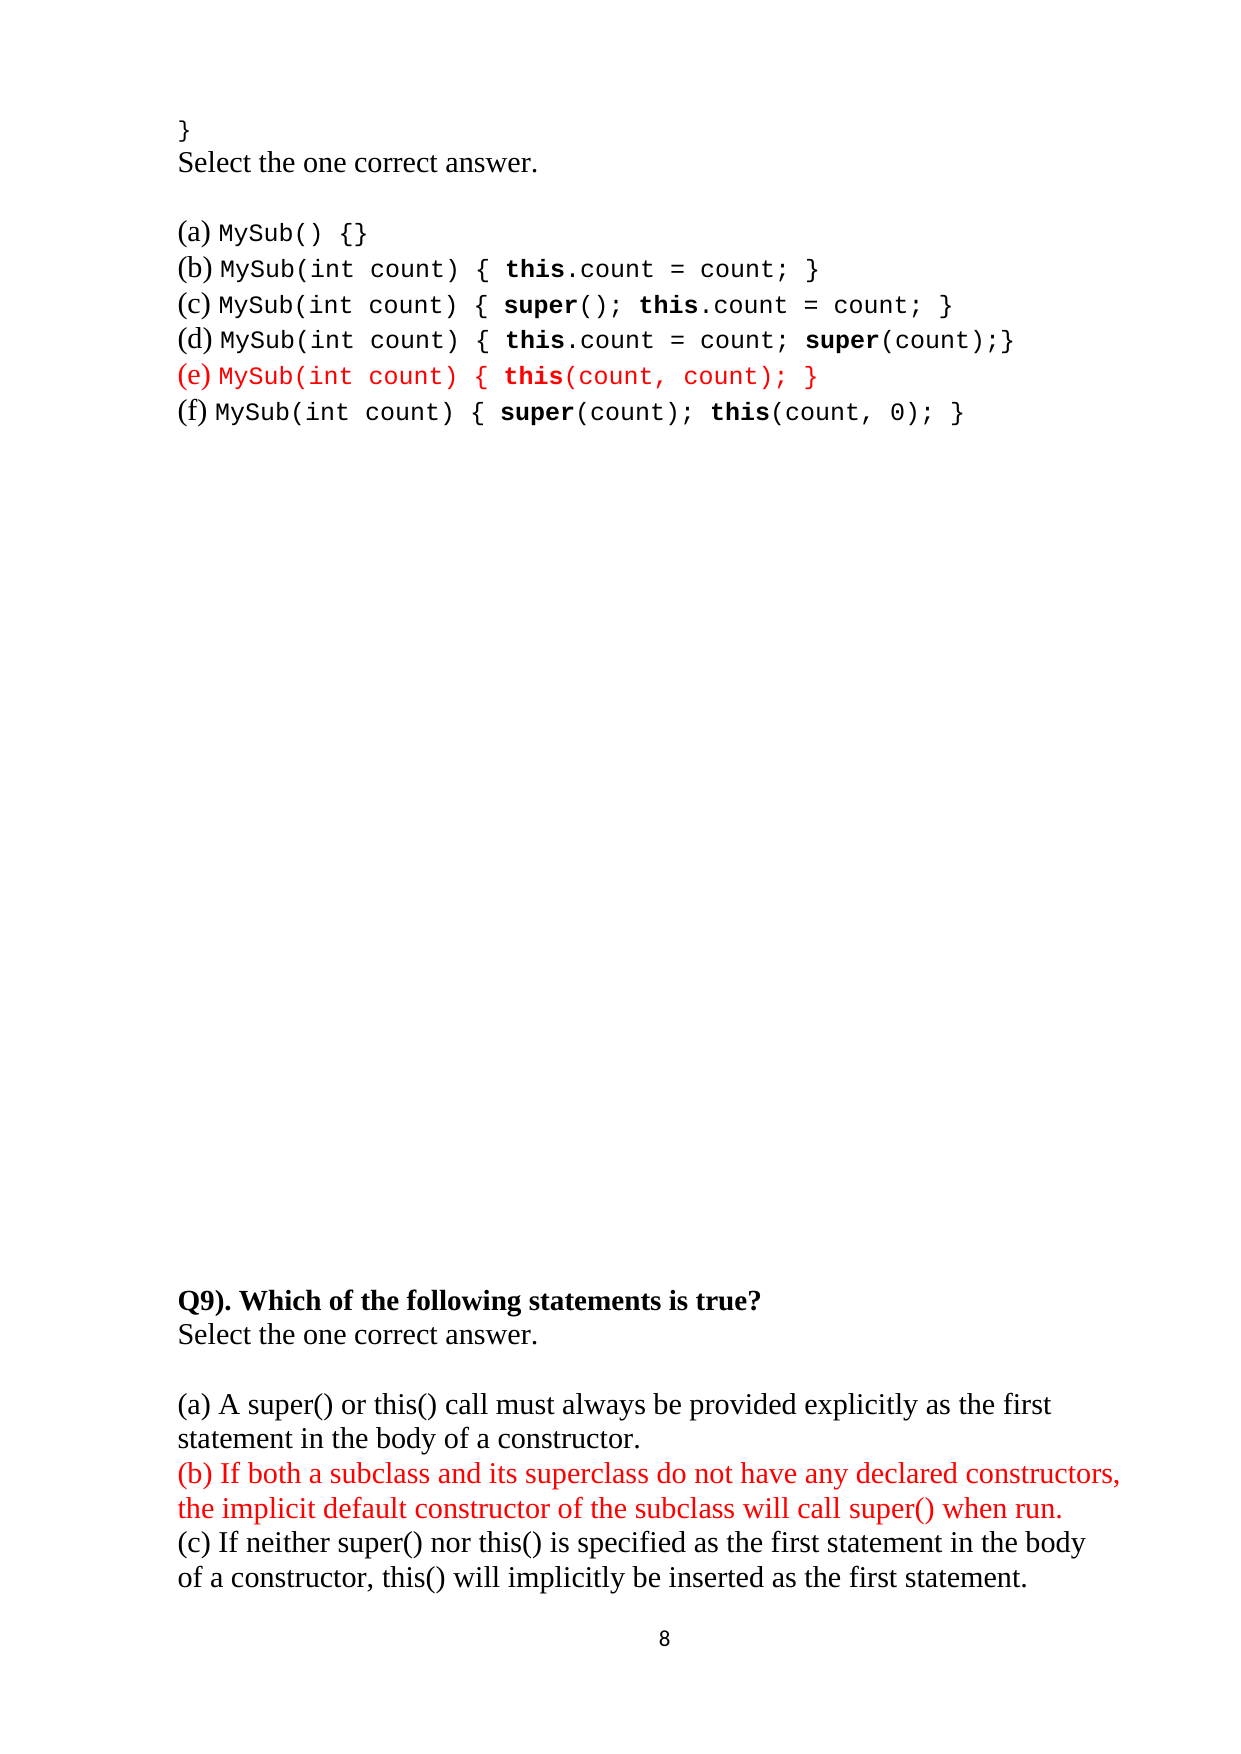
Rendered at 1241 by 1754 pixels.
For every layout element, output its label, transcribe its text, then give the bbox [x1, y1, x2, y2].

text (e) MySub(int count) { this(count, count); } [177, 356, 1152, 392]
text (d) MySub(int count) { this.count = count; super(count);} [177, 321, 1152, 356]
text (c) If neither super() nor this() is specified as the first statement in the body [177, 1524, 1152, 1559]
text statement in the body of a constructor. [177, 1421, 1152, 1455]
text (b) MySub(int count) { this.count = count; } [177, 249, 1152, 285]
text (f) MySub(int count) { super(count); this(count, 0); } [177, 392, 1152, 428]
text Select the one correct answer. [177, 1316, 1152, 1351]
text (b) If both a subclass and its superclass do not have any declared constructors, the implicit default constructor of the subclass will call super() when run. [177, 1455, 1152, 1524]
text (a) MySub() {} [177, 213, 1152, 249]
text Q9). Which of the following statements is true? [177, 1283, 1152, 1316]
text (a) A super() or this() call must always be provided explicitly as the first [177, 1386, 1152, 1421]
text (c) MySub(int count) { super(); this.count = count; } [177, 285, 1152, 321]
text of a constructor, this() will implicitly be inserted as the first statement. [177, 1559, 1152, 1594]
text Select the one correct answer. [177, 144, 1152, 179]
text } [177, 118, 1152, 144]
